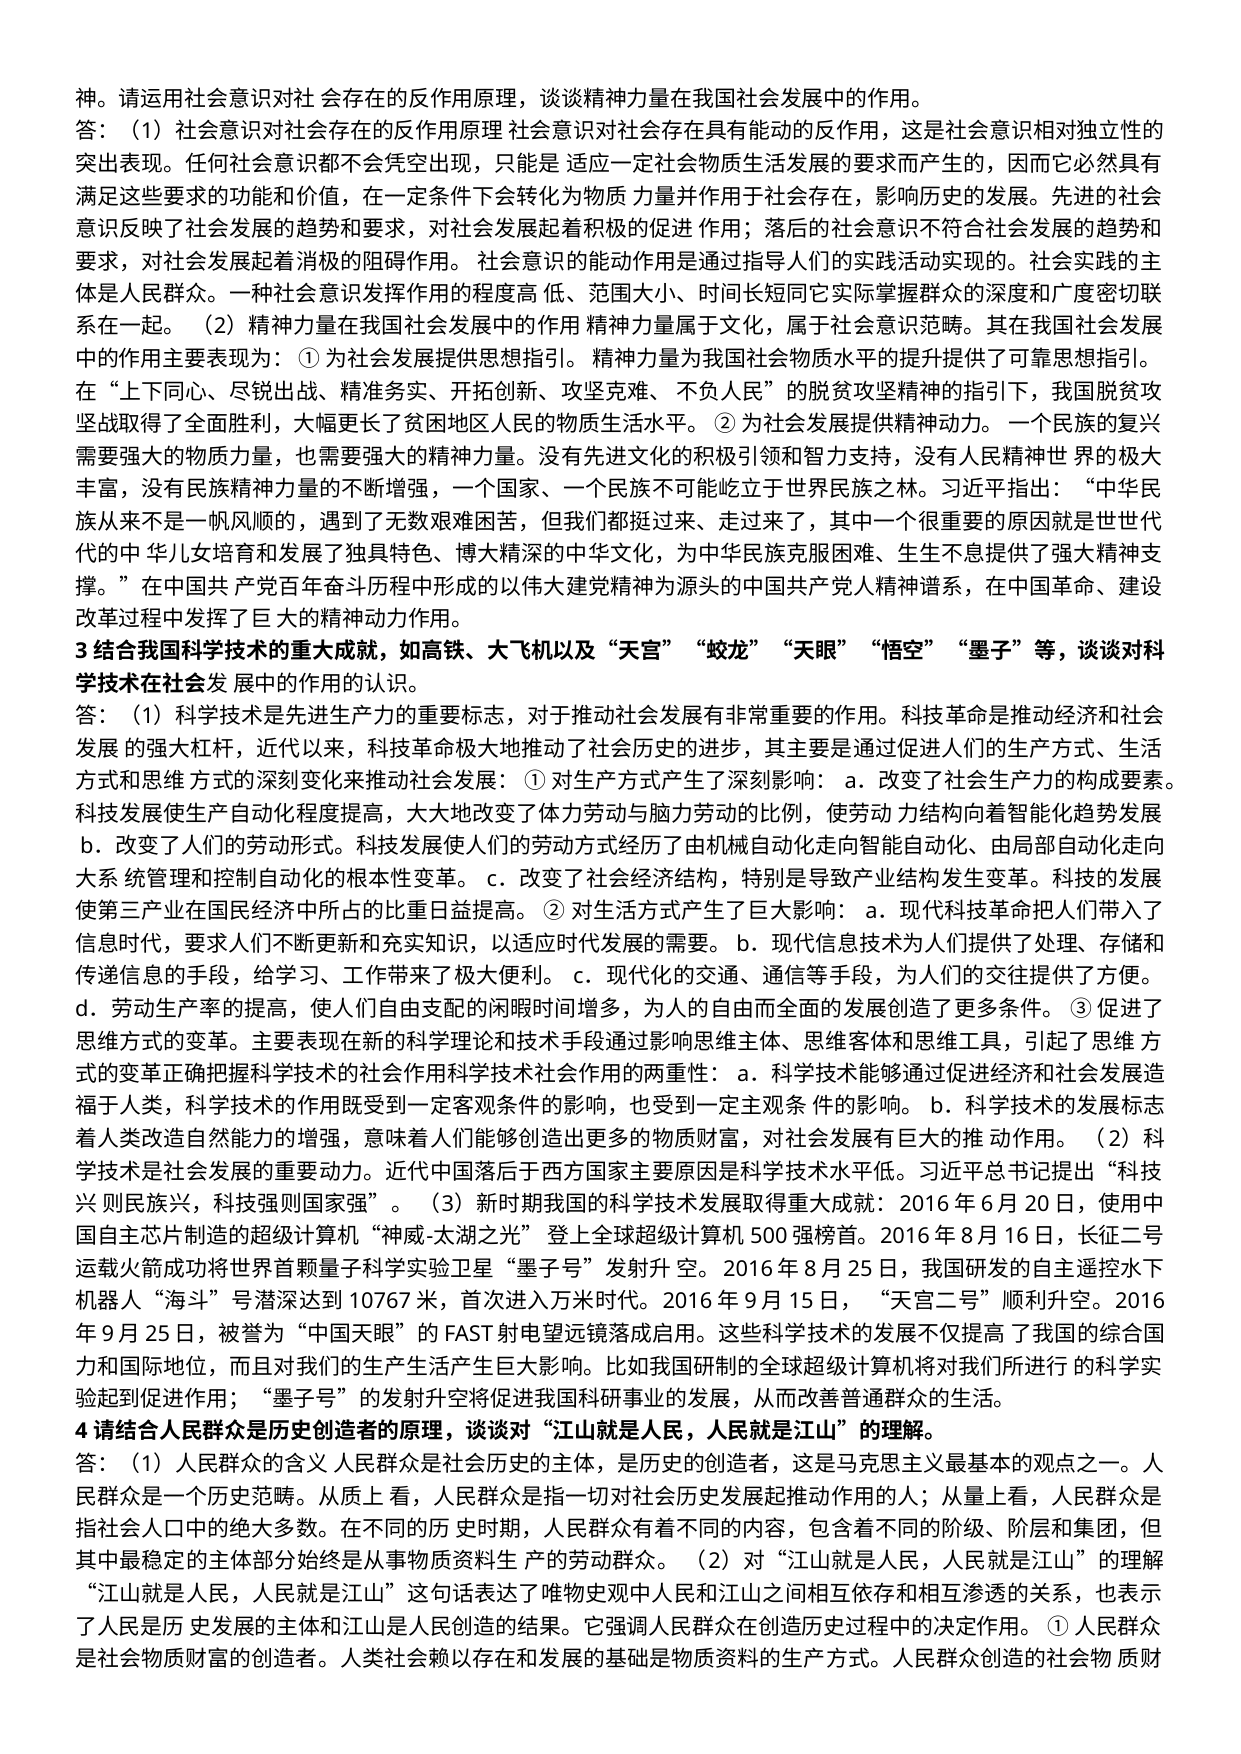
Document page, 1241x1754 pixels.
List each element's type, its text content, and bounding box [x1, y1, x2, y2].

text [75, 1446, 1165, 1673]
text 答：（1）科学技术是先进生产力的重要标志，对于推动社会发展有非常重要的作用。科技革命是推动经济和社会发展 的强大杠杆，近代以来，科技革命极大地推动了社会历史的进步，其主要是通过促进人们的生产方式、生活方式和思维 方式的深刻变化来推动社会发展： ① 对生产方式产生了深刻影响： a．改变了社会生产力的构成要素。科技发展使生产自动化程度提高，大大地改变了体力劳动与脑力劳动的比例，使劳动 力结构向着智能化趋势发展。 b．改变了人们的劳动形式。科技发展使人们的劳动方式经历了由机械自动化走向智能自动化、由局部自动化走向大系 统管理和控制自动化的根本性变革。 c．改变了社会经济结构，特别是导致产业结构发生变革。科技的发展使第三产业在国民经济中所占的比重日益提高。 ② 对生活方式产生了巨大影响： a．现代科技革命把人们带入了信息时代，要求人们不断更新和充实知识，以适应时代发展的需要。 b．现代信息技术为人们提供了处理、存储和传递信息的手段，给学习、工作带来了极大便利。 c．现代化的交通、通信等手段，为人们的交往提供了方便。 d．劳动生产率的提高，使人们自由支配的闲暇时间增多，为人的自由而全面的发展创造了更多条件。 ③ 促进了思维方式的变革。主要表现在新的科学理论和技术手段通过影响思维主体、思维客体和思维工具，引起了思维 方式的变革正确把握科学技术的社会作用科学技术社会作用的两重性： a．科学技术能够通过促进经济和社会发展造福于人类，科学技术的作用既受到一定客观条件的影响，也受到一定主观条 件的影响。 b．科学技术的发展标志着人类改造自然能力的增强，意味着人们能够创造出更多的物质财富，对社会发展有巨大的推 动作用。 （2）科学技术是社会发展的重要动力。近代中国落后于西方国家主要原因是科学技术水平低。习近平总书记提出“科技兴 则民族兴，科技强则国家强”。 （3）新时期我国的科学技术发展取得重大成就：2016年6月20日，使用中国自主芯片制造的超级计算机“神威-太湖之光” 登上全球超级计算机500强榜首。2016年8月16日，长征二号运载火箭成功将世界首颗量子科学实验卫星“墨子号”发射升 空。2016年8月25日，我国研发的自主遥控水下机器人“海斗”号潜深达到10767米，首次进入万米时代。2016年9月15日， “天宫二号”顺利升空。2016年9月25日，被誉为“中国天眼”的FAST射电望远镜落成启用。这些科学技术的发展不仅提高 了我国的综合国力和国际地位，而且对我们的生产生活产生巨大影响。比如我国研制的全球超级计算机将对我们所进行 的科学实验起到促进作用；“墨子号”的发射升空将促进我国科研事业的发展，从而改善普通群众的生活。 [75, 698, 1165, 1413]
text 3 结合我国科学技术的重大成就，如高铁、大飞机以及“天宫”“蛟龙”“天眼”“悟空”“墨子”等，谈谈对科学技术在社会发 展中的作用的认识。 [75, 633, 1165, 698]
text 答：（1）社会意识对社会存在的反作用原理 社会意识对社会存在具有能动的反作用，这是社会意识相对独立性的突出表现。任何社会意识都不会凭空出现，只能是 适应一定社会物质生活发展的要求而产生的，因而它必然具有满足这些要求的功能和价值，在一定条件下会转化为物质 力量并作用于社会存在，影响历史的发展。先进的社会意识反映了社会发展的趋势和要求，对社会发展起着积极的促进 作用；落后的社会意识不符合社会发展的趋势和要求，对社会发展起着消极的阻碍作用。 社会意识的能动作用是通过指导人们的实践活动实现的。社会实践的主体是人民群众。一种社会意识发挥作用的程度高 低、范围大小、时间长短同它实际掌握群众的深度和广度密切联系在一起。 （2）精神力量在我国社会发展中的作用 精神力量属于文化，属于社会意识范畴。其在我国社会发展中的作用主要表现为： ① 为社会发展提供思想指引。 精神力量为我国社会物质水平的提升提供了可靠思想指引。在“上下同心、尽锐出战、精准务实、开拓创新、攻坚克难、 不负人民”的脱贫攻坚精神的指引下，我国脱贫攻坚战取得了全面胜利，大幅更长了贫困地区人民的物质生活水平。 ② 为社会发展提供精神动力。 一个民族的复兴需要强大的物质力量，也需要强大的精神力量。没有先进文化的积极引领和智力支持，没有人民精神世 界的极大丰富，没有民族精神力量的不断增强，一个国家、一个民族不可能屹立于世界民族之林。习近平指出：“中华民 族从来不是一帆风顺的，遇到了无数艰难困苦，但我们都挺过来、走过来了，其中一个很重要的原因就是世世代代的中 华儿女培育和发展了独具特色、博大精深的中华文化，为中华民族克服困难、生生不息提供了强大精神支撑。”在中国共 产党百年奋斗历程中形成的以伟大建党精神为源头的中国共产党人精神谱系，在中国革命、建设、改革过程中发挥了巨 大的精神动力作用。 [75, 113, 1165, 633]
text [75, 81, 1165, 113]
text 4 请结合人民群众是历史创造者的原理，谈谈对“江山就是人民，人民就是江山”的理解。 [75, 1413, 1165, 1446]
